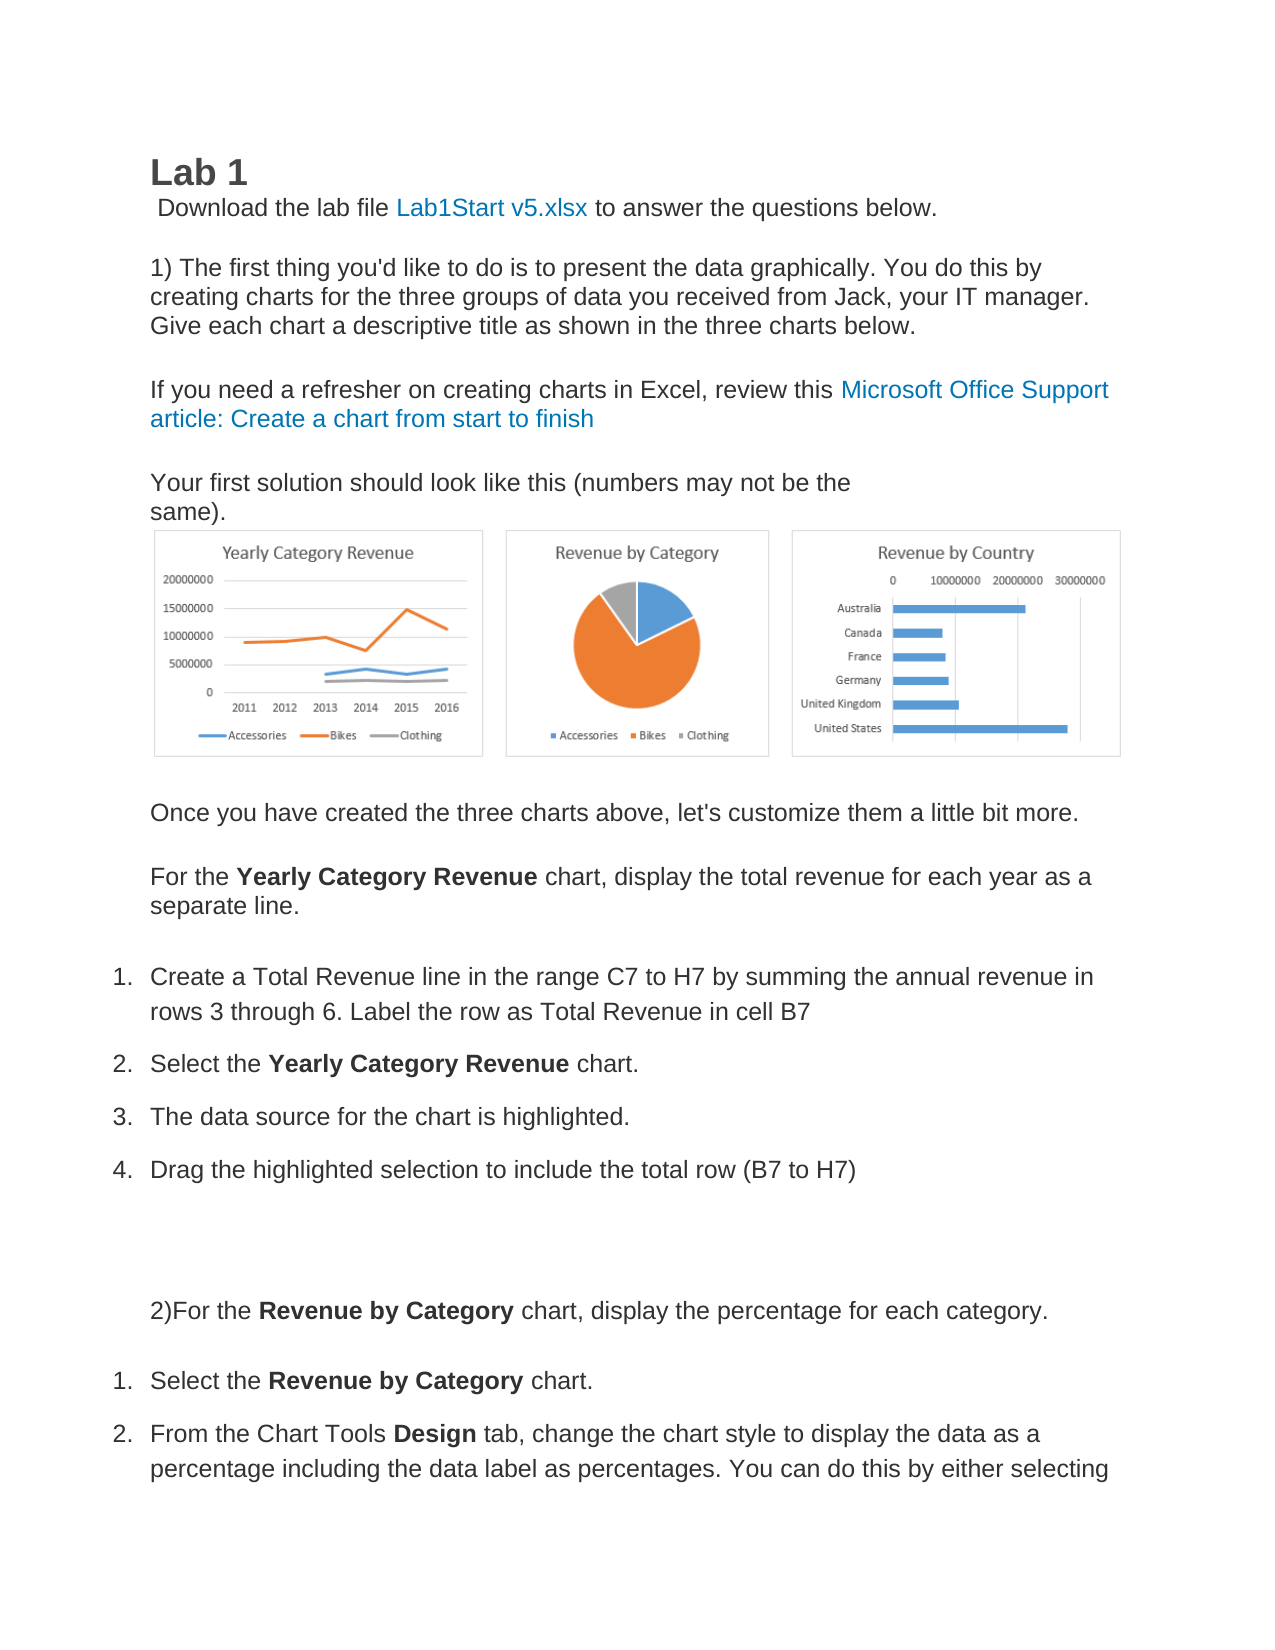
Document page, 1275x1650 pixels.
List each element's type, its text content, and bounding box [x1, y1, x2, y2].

list Select the Yearly Category Revenue chart. [112, 1043, 1125, 1078]
text Lab 1 [150, 150, 1125, 193]
text Once you have created the three charts above, let's customize them a little bit more. [150, 798, 1125, 827]
text 1) The first thing you'd like to do is to present the data graphically. You do this by creating charts for the three groups of data you received from Jack, your IT manager. Give each chart a descriptive title as shown in the three charts below. [150, 253, 1125, 339]
text For the Yearly Category Revenue chart, display the total revenue for each year as a separate line. [150, 862, 1125, 920]
picture [150, 525, 1125, 763]
list Select the Revenue by Category chart. [112, 1360, 1125, 1395]
text Download the lab file Lab1Start v5.xlsx to answer the questions below. [150, 193, 1125, 222]
text 2)For the Revenue by Category chart, display the percentage for each category. [150, 1296, 1125, 1325]
list Create a Total Revenue line in the range C7 to H7 by summing the annual revenue in rows 3 through 6. Label the row as Total Revenue in cell B7 [112, 955, 1125, 1025]
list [112, 1413, 1125, 1483]
text Your first solution should look like this (numbers may not be the same). [150, 468, 1125, 525]
list Drag the highlighted selection to include the total row (B7 to H7) [112, 1148, 1125, 1183]
list The data source for the chart is highlighted. [112, 1096, 1125, 1131]
text If you need a refresher on creating charts in Excel, review this Microsoft Office Support article: Create a chart from start to finish [150, 375, 1125, 432]
